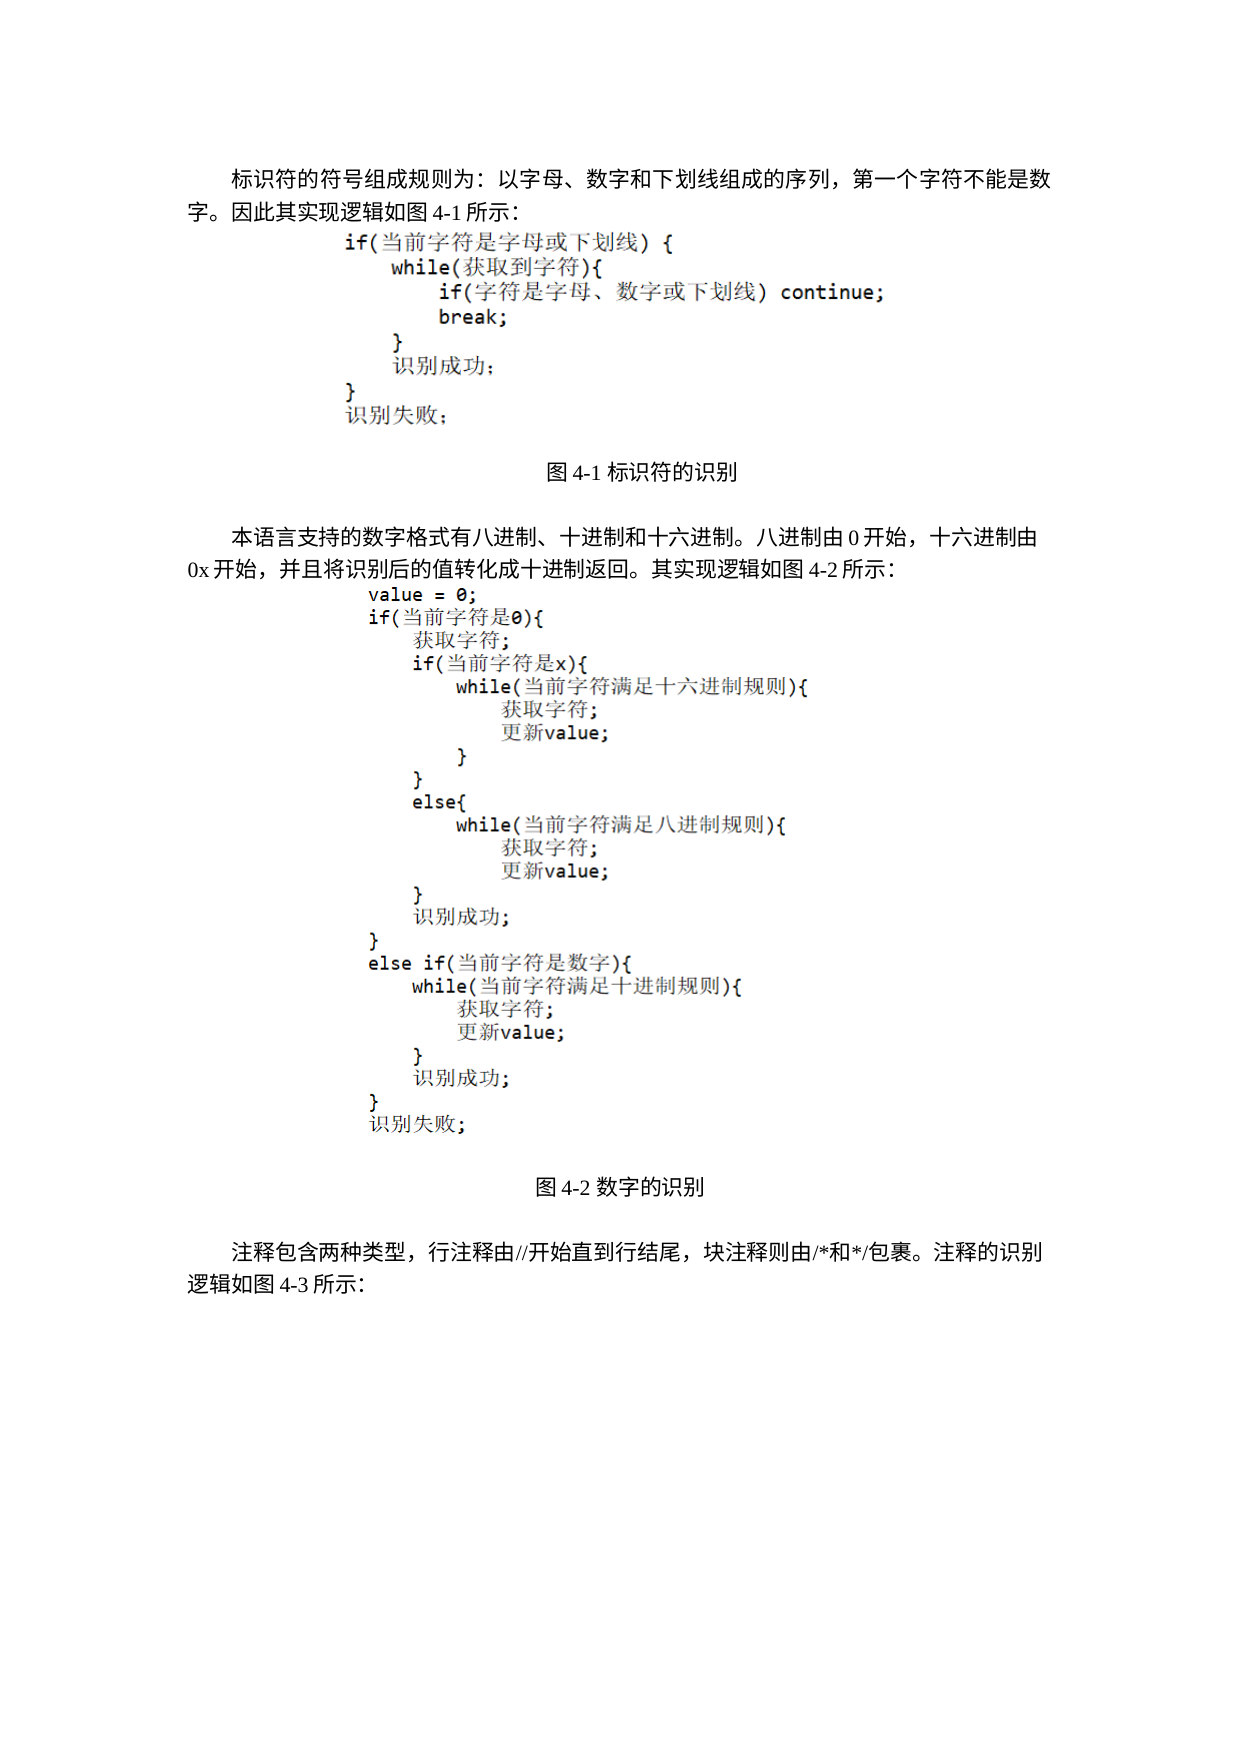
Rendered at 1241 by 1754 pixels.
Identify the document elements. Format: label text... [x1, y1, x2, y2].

text 注释包含两种类型，行注释由//开始直到行结尾，块注释则由/*和*/包裹。注释的识别逻辑如图4-3所示： [187, 1234, 1053, 1299]
text 图4-2 数字的识别 [187, 1169, 1053, 1202]
text 标识符的符号组成规则为：以字母、数字和下划线组成的序列，第一个字符不能是数字。因此其实现逻辑如图4-1所示： [187, 162, 1053, 227]
text 本语言支持的数字格式有八进制、十进制和十六进制。八进制由0开始，十六进制由0x开始，并且将识别后的值转化成十进制返回。其实现逻辑如图4-2所示： [187, 519, 1053, 584]
picture [340, 227, 900, 427]
text 图4-1 标识符的识别 [187, 454, 1053, 487]
picture [365, 584, 875, 1141]
